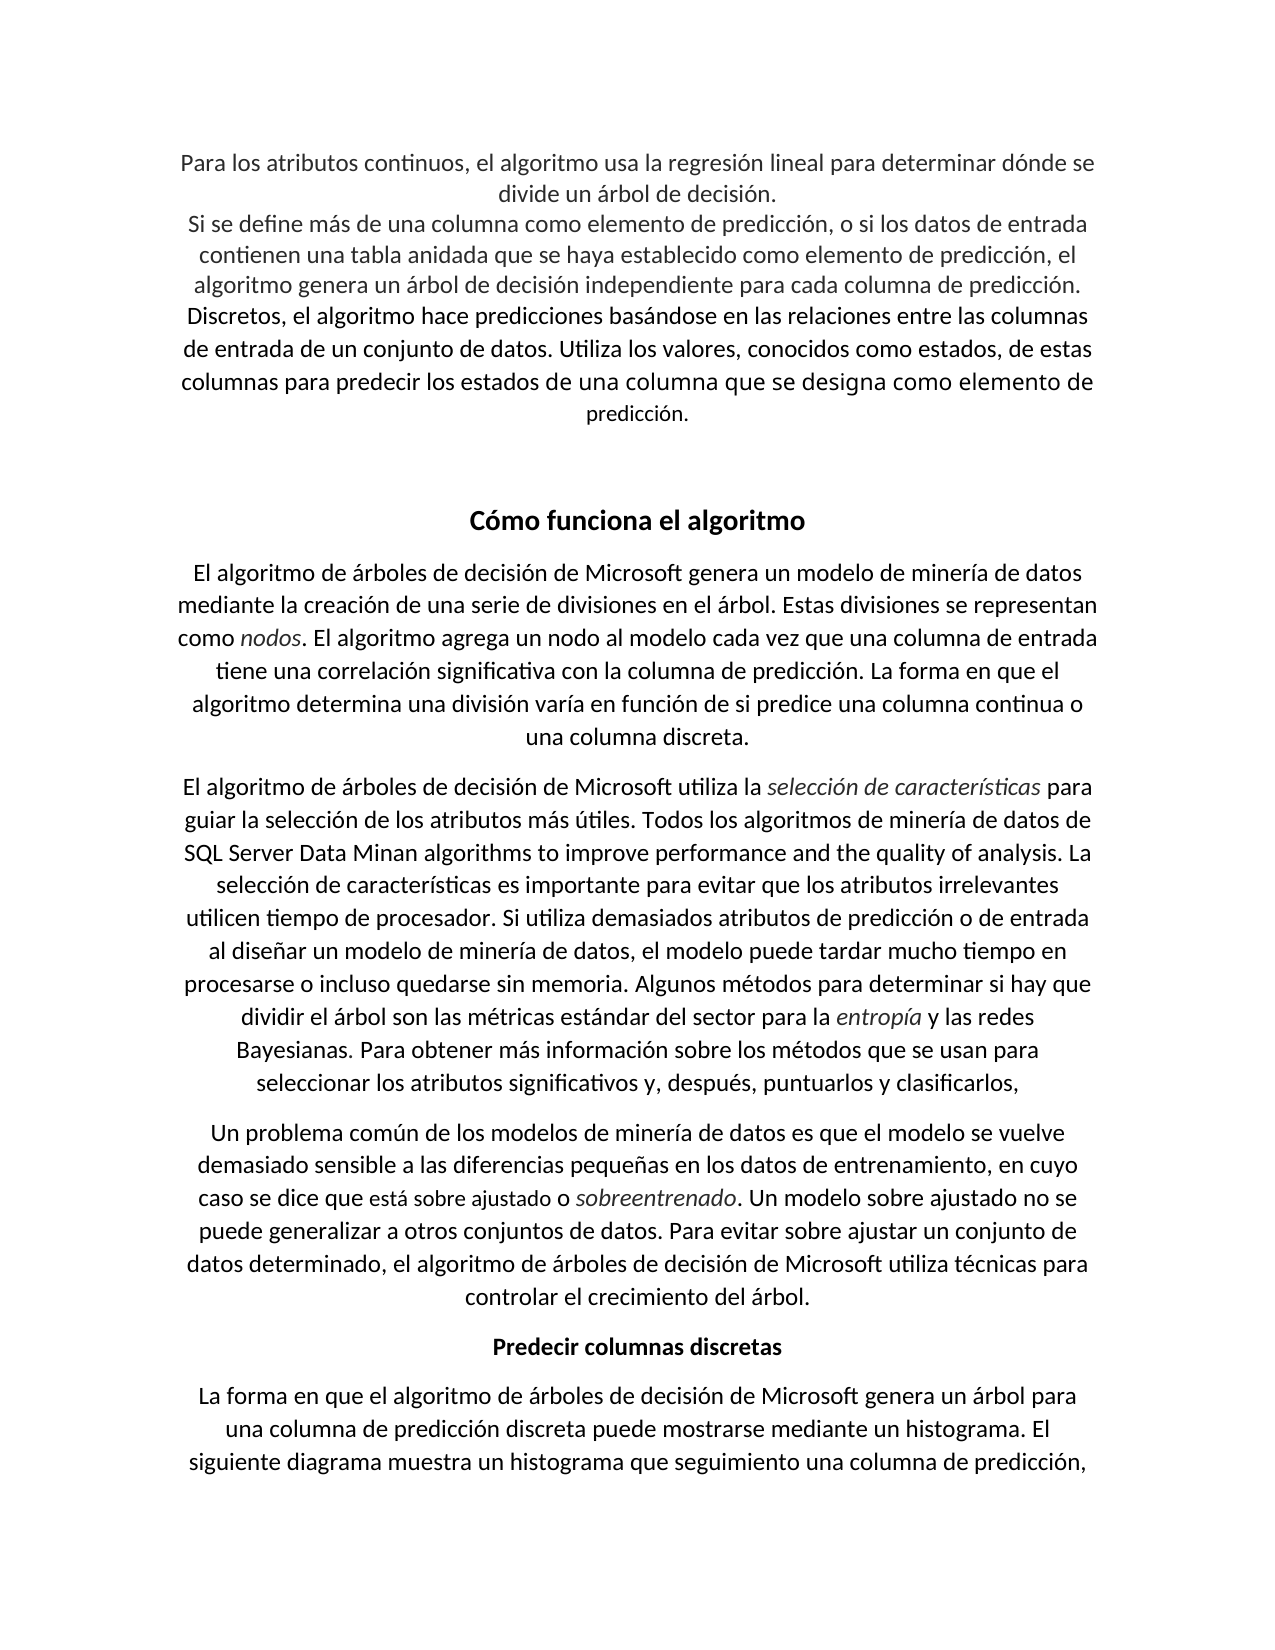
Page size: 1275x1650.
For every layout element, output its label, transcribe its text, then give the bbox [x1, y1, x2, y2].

text El algoritmo de árboles de decisión de Microsoft utiliza la selección de características para guiar la selección de los atributos más útiles. Todos los algoritmos de minería de datos de SQL Server Data Minan algorithms to improve performance and the quality of analysis. La selección de características es importante para evitar que los atributos irrelevantes utilicen tiempo de procesador. Si utiliza demasiados atributos de predicción o de entrada al diseñar un modelo de minería de datos, el modelo puede tardar mucho tiempo en procesarse o incluso quedarse sin memoria. Algunos métodos para determinar si hay que dividir el árbol son las métricas estándar del sector para la entropía y las redes Bayesianas. Para obtener más información sobre los métodos que se usan para seleccionar los atributos significativos y, después, puntuarlos y clasificarlos, [177, 771, 1098, 1098]
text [177, 1380, 1098, 1477]
text Para los atributos continuos, el algoritmo usa la regresión lineal para determinar dónde se divide un árbol de decisión. [177, 148, 1098, 209]
text Discretos, el algoritmo hace predicciones basándose en las relaciones entre las columnas de entrada de un conjunto de datos. Utiliza los valores, conocidos como estados, de estas columnas para predecir los estados de una columna que se designa como elemento de predicción. [177, 300, 1098, 428]
text Cómo funciona el algoritmo [177, 502, 1098, 537]
text Un problema común de los modelos de minería de datos es que el modelo se vuelve demasiado sensible a las diferencias pequeñas en los datos de entrenamiento, en cuyo caso se dice que está sobre ajustado o sobreentrenado. Un modelo sobre ajustado no se puede generalizar a otros conjuntos de datos. Para evitar sobre ajustar un conjunto de datos determinado, el algoritmo de árboles de decisión de Microsoft utiliza técnicas para controlar el crecimiento del árbol. [177, 1117, 1098, 1312]
text Predecir columnas discretas [177, 1331, 1098, 1361]
text El algoritmo de árboles de decisión de Microsoft genera un modelo de minería de datos mediante la creación de una serie de divisiones en el árbol. Estas divisiones se representan como nodos. El algoritmo agrega un nodo al modelo cada vez que una columna de entrada tiene una correlación significativa con la columna de predicción. La forma en que el algoritmo determina una división varía en función de si predice una columna continua o una columna discreta. [177, 557, 1098, 752]
text Si se define más de una columna como elemento de predicción, o si los datos de entrada contienen una tabla anidada que se haya establecido como elemento de predicción, el algoritmo genera un árbol de decisión independiente para cada columna de predicción. [177, 209, 1098, 300]
